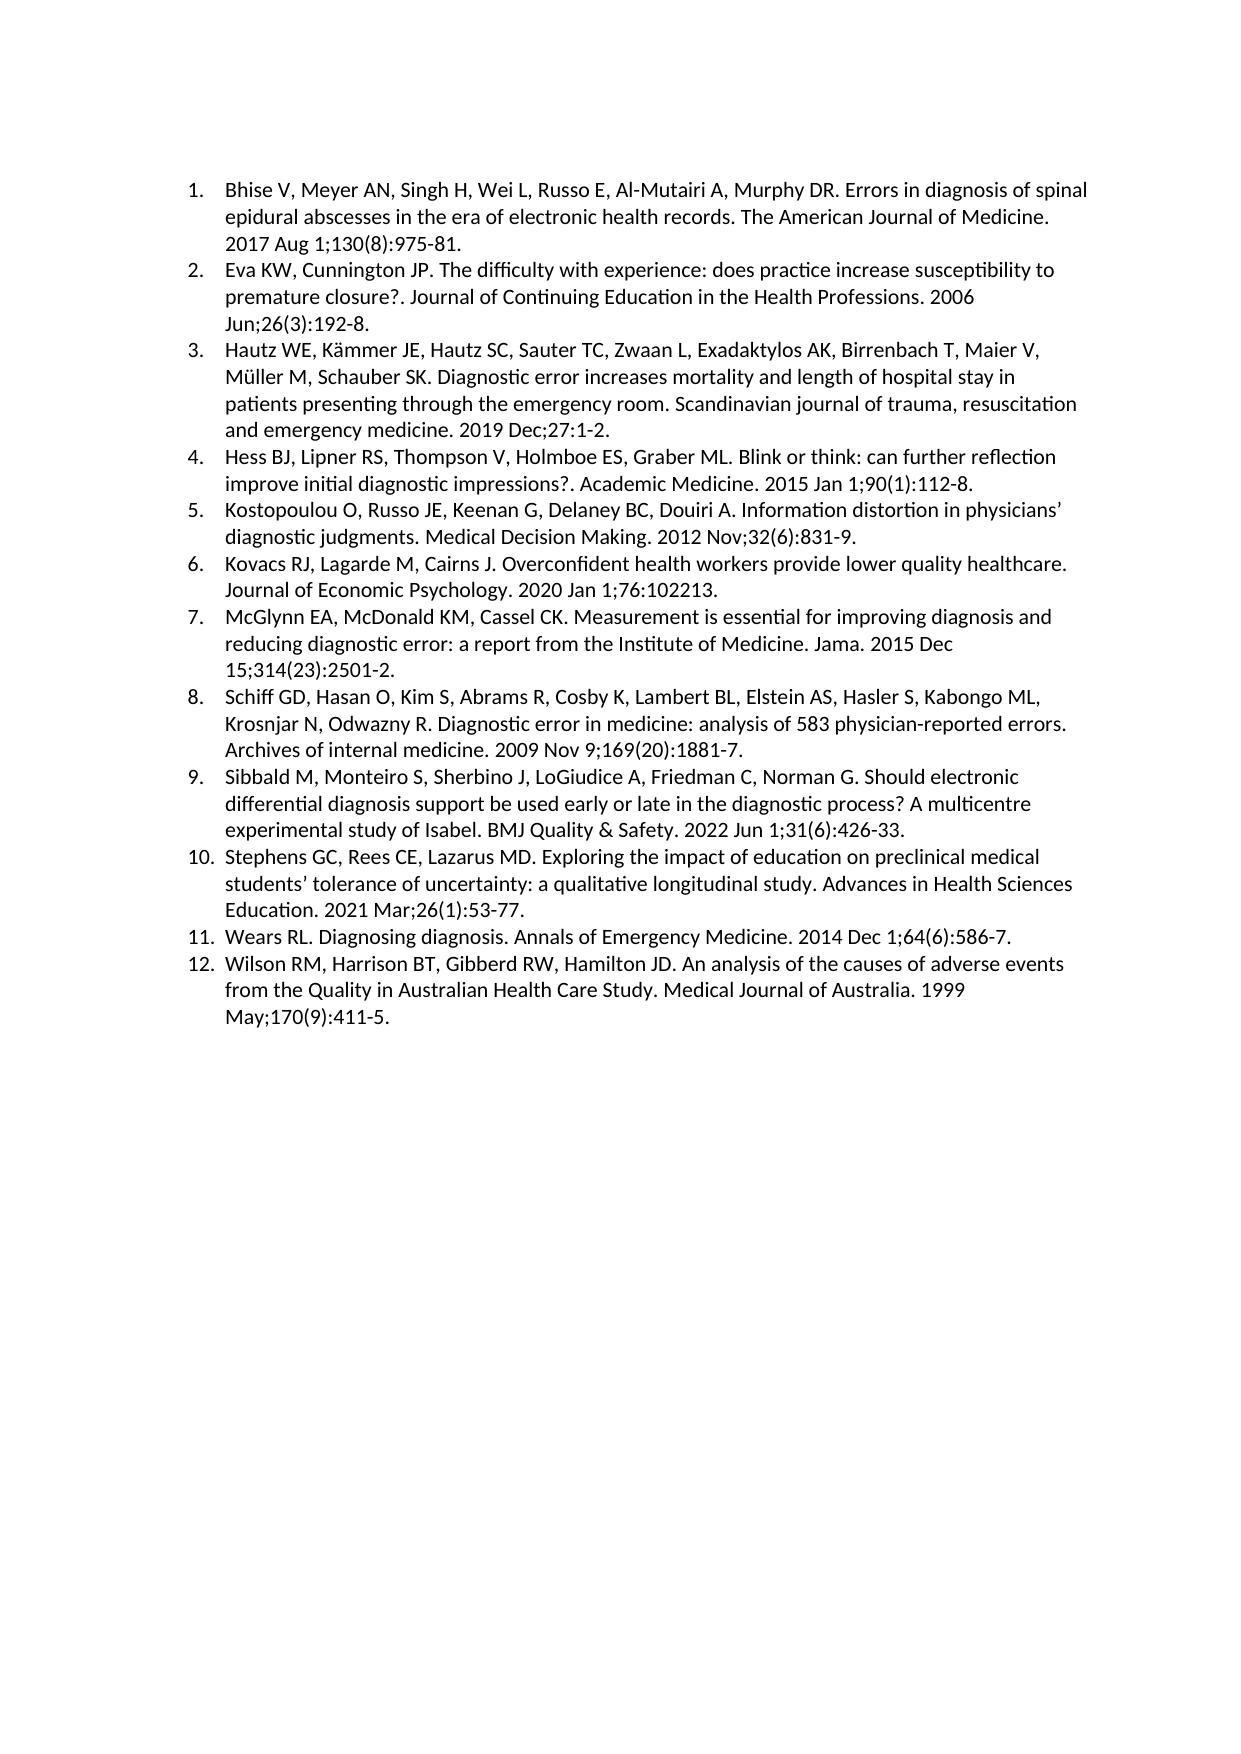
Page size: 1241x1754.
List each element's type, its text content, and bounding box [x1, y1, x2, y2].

list Schiff GD, Hasan O, Kim S, Abrams R, Cosby K, Lambert BL, Elstein AS, Hasler S, Kabongo ML, Krosnjar N, Odwazny R. Diagnostic error in medicine: analysis of 583 physician-reported errors. Archives of internal medicine. 2009 Nov 9;169(20):1881-7. [187, 683, 1090, 763]
list Kovacs RJ, Lagarde M, Cairns J. Overconfident health workers provide lower quality healthcare. Journal of Economic Psychology. 2020 Jan 1;76:102213. [187, 550, 1090, 603]
list Hautz WE, Kämmer JE, Hautz SC, Sauter TC, Zwaan L, Exadaktylos AK, Birrenbach T, Maier V, Müller M, Schauber SK. Diagnostic error increases mortality and length of hospital stay in patients presenting through the emergency room. Scandinavian journal of trauma, resuscitation and emergency medicine. 2019 Dec;27:1-2. [187, 337, 1090, 443]
list Sibbald M, Monteiro S, Sherbino J, LoGiudice A, Friedman C, Norman G. Should electronic differential diagnosis support be used early or late in the diagnostic process? A multicentre experimental study of Isabel. BMJ Quality & Safety. 2022 Jun 1;31(6):426-33. [187, 763, 1090, 843]
list Wilson RM, Harrison BT, Gibberd RW, Hamilton JD. An analysis of the causes of adverse events from the Quality in Australian Health Care Study. Medical Journal of Australia. 1999 May;170(9):411-5. [187, 950, 1090, 1030]
list Hess BJ, Lipner RS, Thompson V, Holmboe ES, Graber ML. Blink or think: can further reflection improve initial diagnostic impressions?. Academic Medicine. 2015 Jan 1;90(1):112-8. [187, 443, 1090, 497]
list Eva KW, Cunnington JP. The difficulty with experience: does practice increase susceptibility to premature closure?. Journal of Continuing Education in the Health Professions. 2006 Jun;26(3):192-8. [187, 257, 1090, 337]
list Stephens GC, Rees CE, Lazarus MD. Exploring the impact of education on preclinical medical students’ tolerance of uncertainty: a qualitative longitudinal study. Advances in Health Sciences Education. 2021 Mar;26(1):53-77. [187, 843, 1090, 923]
list Kostopoulou O, Russo JE, Keenan G, Delaney BC, Douiri A. Information distortion in physicians’ diagnostic judgments. Medical Decision Making. 2012 Nov;32(6):831-9. [187, 497, 1090, 550]
list Wears RL. Diagnosing diagnosis. Annals of Emergency Medicine. 2014 Dec 1;64(6):586-7. [187, 923, 1090, 950]
list McGlynn EA, McDonald KM, Cassel CK. Measurement is essential for improving diagnosis and reducing diagnostic error: a report from the Institute of Medicine. Jama. 2015 Dec 15;314(23):2501-2. [187, 603, 1090, 683]
list Bhise V, Meyer AN, Singh H, Wei L, Russo E, Al-Mutairi A, Murphy DR. Errors in diagnosis of spinal epidural abscesses in the era of electronic health records. The American Journal of Medicine. 2017 Aug 1;130(8):975-81. [187, 177, 1090, 257]
